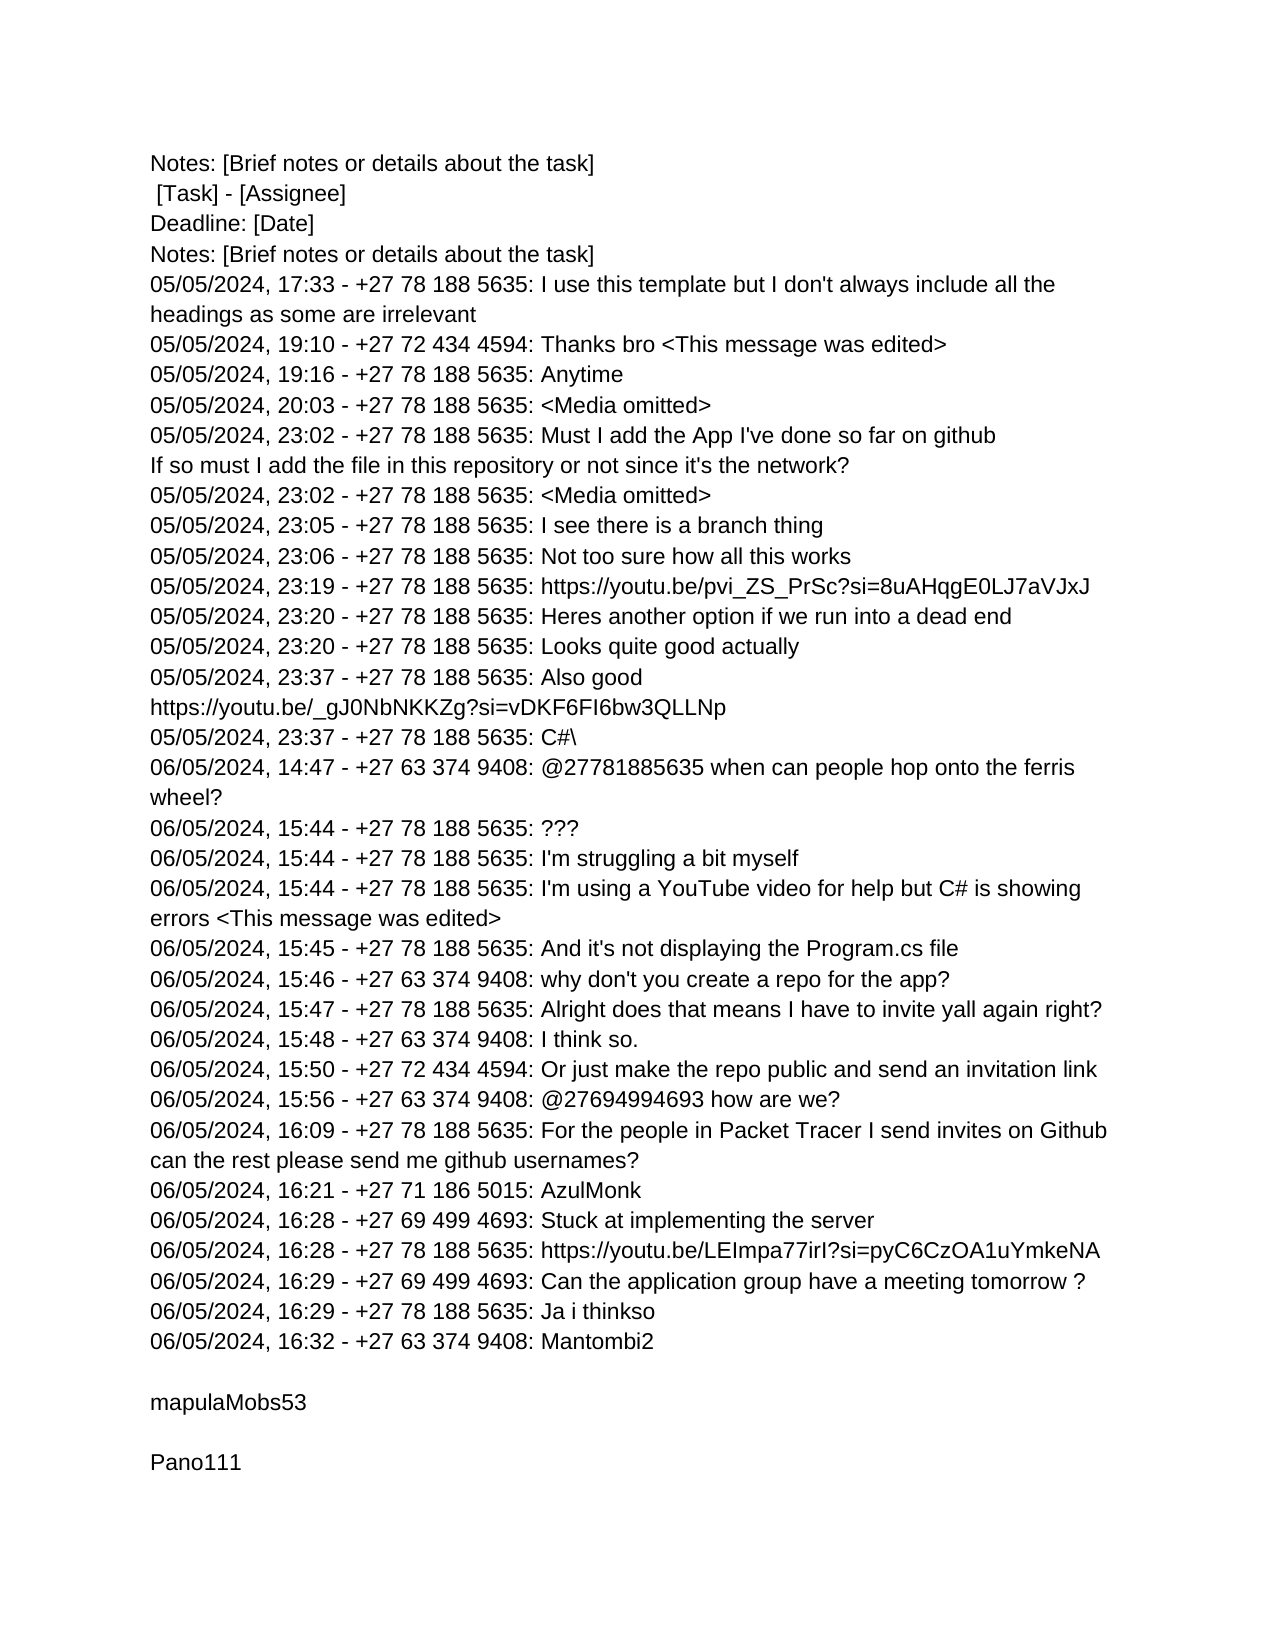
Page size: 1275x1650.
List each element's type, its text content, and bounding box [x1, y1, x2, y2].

text 05/05/2024, 23:02 - +27 78 188 5635: <Media omitted> [150, 482, 1125, 509]
text 06/05/2024, 15:48 - +27 63 374 9408: I think so. [150, 1026, 1125, 1052]
text 06/05/2024, 15:46 - +27 63 374 9408: why don't you create a repo for the app? [150, 966, 1125, 992]
text 05/05/2024, 23:06 - +27 78 188 5635: Not too sure how all this works [150, 543, 1125, 569]
text Pano111 [150, 1449, 1125, 1475]
text 05/05/2024, 23:05 - +27 78 188 5635: I see there is a branch thing [150, 512, 1125, 539]
text 06/05/2024, 14:47 - +27 63 374 9408: @27781885635 when can people hop onto the ferris wheel? [150, 754, 1125, 811]
text 05/05/2024, 17:33 - +27 78 188 5635: I use this template but I don't always include all the headings as some are irrelevant [150, 271, 1125, 327]
text 05/05/2024, 23:19 - +27 78 188 5635: https://youtu.be/pvi_ZS_PrSc?si=8uAHqgE0LJ7aVJxJ [150, 573, 1125, 599]
text 06/05/2024, 16:28 - +27 78 188 5635: https://youtu.be/LEImpa77irI?si=pyC6CzOA1uYmkeNA [150, 1237, 1125, 1264]
text 05/05/2024, 23:37 - +27 78 188 5635: Also good [150, 663, 1125, 690]
text 05/05/2024, 20:03 - +27 78 188 5635: <Media omitted> [150, 392, 1125, 418]
text 06/05/2024, 15:44 - +27 78 188 5635: I'm struggling a bit myself [150, 845, 1125, 871]
text 06/05/2024, 15:45 - +27 78 188 5635: And it's not displaying the Program.cs file [150, 935, 1125, 962]
text 05/05/2024, 19:10 - +27 72 434 4594: Thanks bro <This message was edited> [150, 331, 1125, 358]
text mapulaMobs53 [150, 1388, 1125, 1415]
text [Task] - [Assignee] [150, 180, 1125, 207]
text 05/05/2024, 23:20 - +27 78 188 5635: Heres another option if we run into a dead end [150, 603, 1125, 629]
text Deadline: [Date] [150, 210, 1125, 237]
text 05/05/2024, 23:02 - +27 78 188 5635: Must I add the App I've done so far on github [150, 422, 1125, 448]
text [150, 150, 1125, 176]
text 06/05/2024, 15:56 - +27 63 374 9408: @27694994693 how are we? [150, 1086, 1125, 1113]
text 06/05/2024, 15:50 - +27 72 434 4594: Or just make the repo public and send an invitation link [150, 1056, 1125, 1083]
text 06/05/2024, 15:44 - +27 78 188 5635: I'm using a YouTube video for help but C# is showing errors <This message was edited> [150, 875, 1125, 932]
text 06/05/2024, 15:47 - +27 78 188 5635: Alright does that means I have to invite yall again right? [150, 996, 1125, 1022]
text 06/05/2024, 15:44 - +27 78 188 5635: ??? [150, 814, 1125, 841]
text 05/05/2024, 23:37 - +27 78 188 5635: C#\ [150, 724, 1125, 750]
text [150, 241, 1125, 267]
text 06/05/2024, 16:29 - +27 69 499 4693: Can the application group have a meeting tomorrow ? [150, 1268, 1125, 1294]
text https://youtu.be/_gJ0NbNKKZg?si=vDKF6FI6bw3QLLNp [150, 694, 1125, 720]
text 06/05/2024, 16:29 - +27 78 188 5635: Ja i thinkso [150, 1298, 1125, 1324]
text 06/05/2024, 16:21 - +27 71 186 5015: AzulMonk [150, 1177, 1125, 1203]
text 06/05/2024, 16:09 - +27 78 188 5635: For the people in Packet Tracer I send invites on Github can the rest please send me github usernames? [150, 1117, 1125, 1173]
text 05/05/2024, 19:16 - +27 78 188 5635: Anytime [150, 361, 1125, 388]
text 05/05/2024, 23:20 - +27 78 188 5635: Looks quite good actually [150, 633, 1125, 660]
text 06/05/2024, 16:32 - +27 63 374 9408: Mantombi2 [150, 1328, 1125, 1354]
text If so must I add the file in this repository or not since it's the network? [150, 452, 1125, 478]
text 06/05/2024, 16:28 - +27 69 499 4693: Stuck at implementing the server [150, 1207, 1125, 1234]
